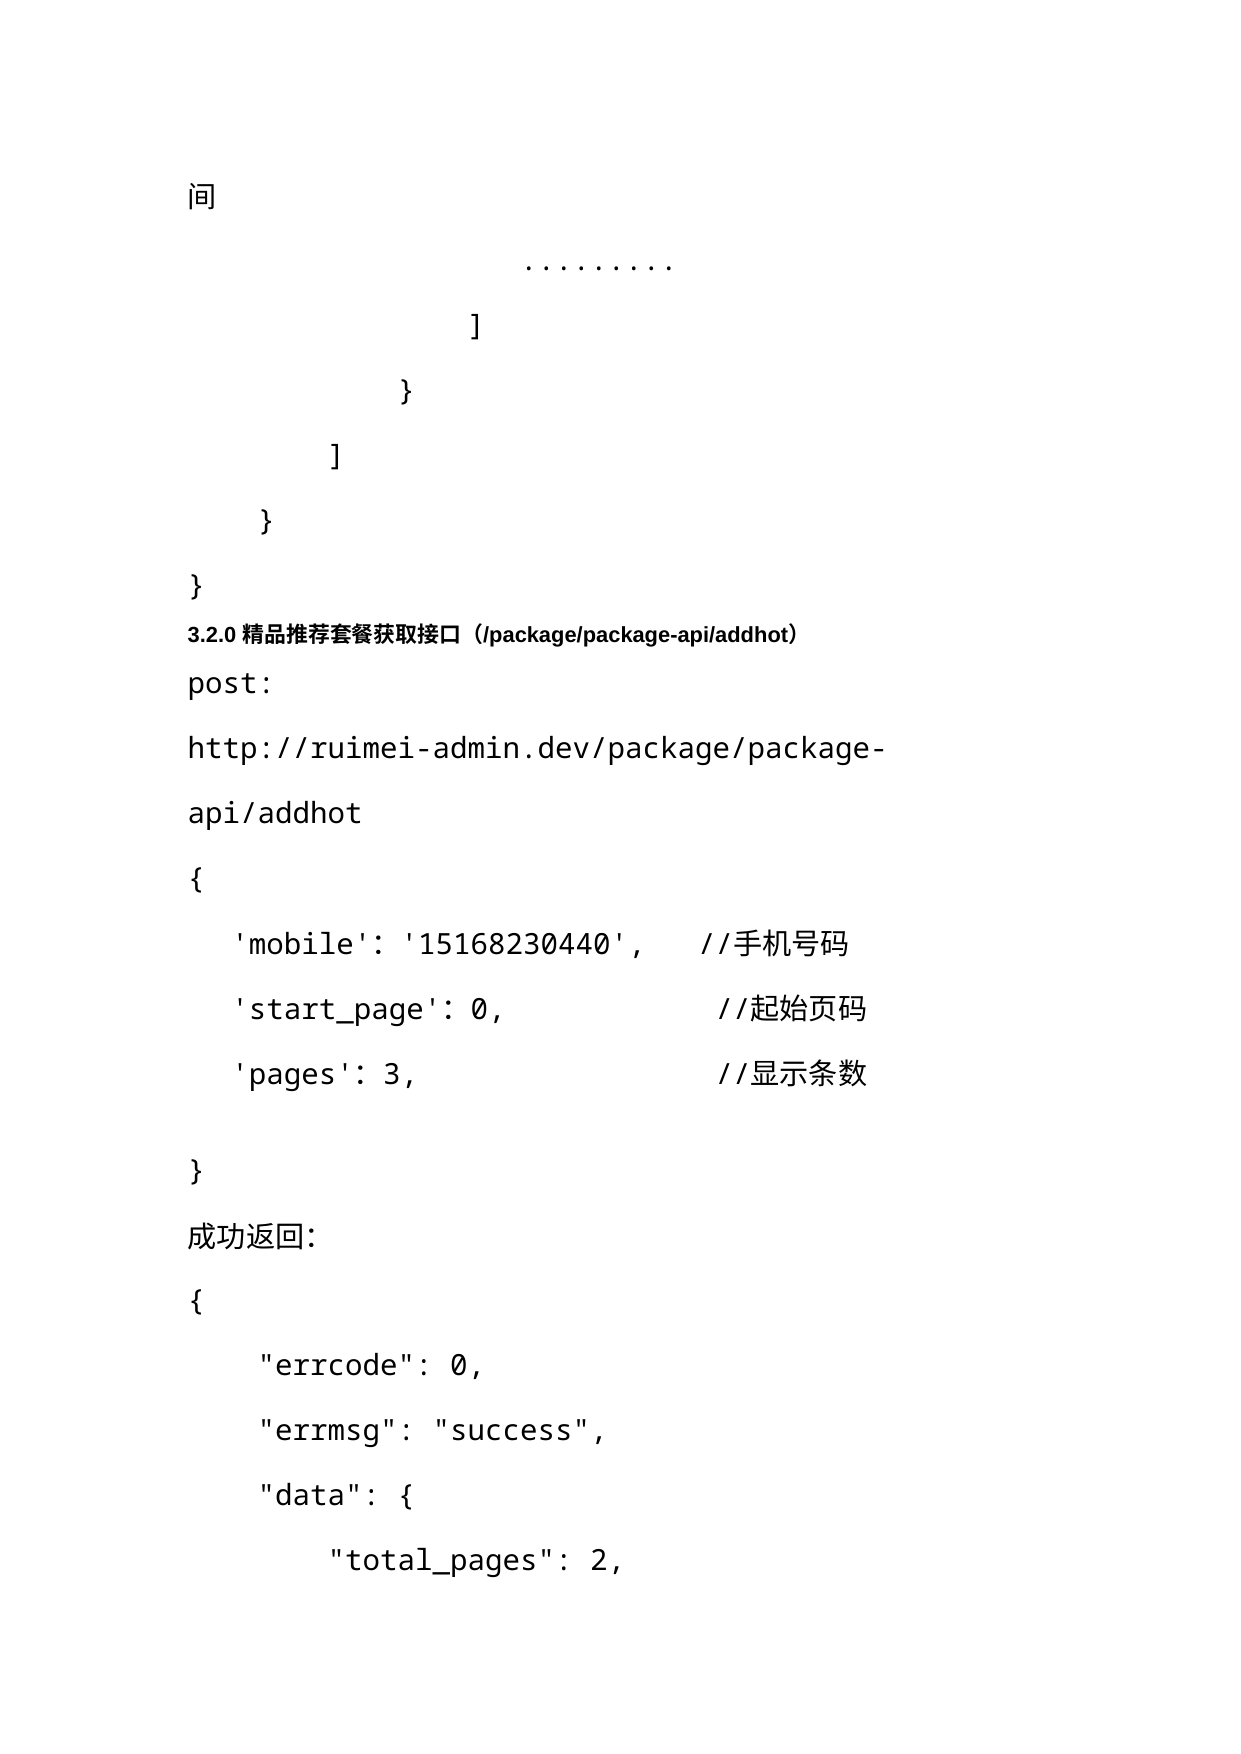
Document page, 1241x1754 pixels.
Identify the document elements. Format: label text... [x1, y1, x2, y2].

text http://ruimei-admin.dev/package/package-api/addhot [187, 714, 1053, 844]
text "total_pages": 2, [187, 1527, 1053, 1592]
text { [187, 1267, 1053, 1332]
text "errcode": 0, [187, 1332, 1053, 1397]
text 3.2.0 精品推荐套餐获取接口（/package/package-api/addhot） [187, 617, 1053, 649]
text 'mobile'：'15168230440', //手机号码 [187, 909, 1053, 974]
text "errmsg": "success", [187, 1397, 1053, 1462]
text ] [187, 422, 1053, 487]
text }, //更新时间 [187, 162, 1053, 227]
text { [187, 844, 1053, 909]
text 'pages'：3, //显示条数 [187, 1039, 1053, 1104]
text "data": { [187, 1462, 1053, 1527]
text 成功返回： [187, 1202, 1053, 1267]
text } [187, 1137, 1053, 1202]
text ......... [187, 227, 1053, 292]
text } [187, 552, 1053, 617]
text } [187, 487, 1053, 552]
text 'start_page'：0, //起始页码 [187, 974, 1053, 1039]
text post: [187, 649, 1053, 714]
text ] [187, 292, 1053, 357]
text } [187, 357, 1053, 422]
